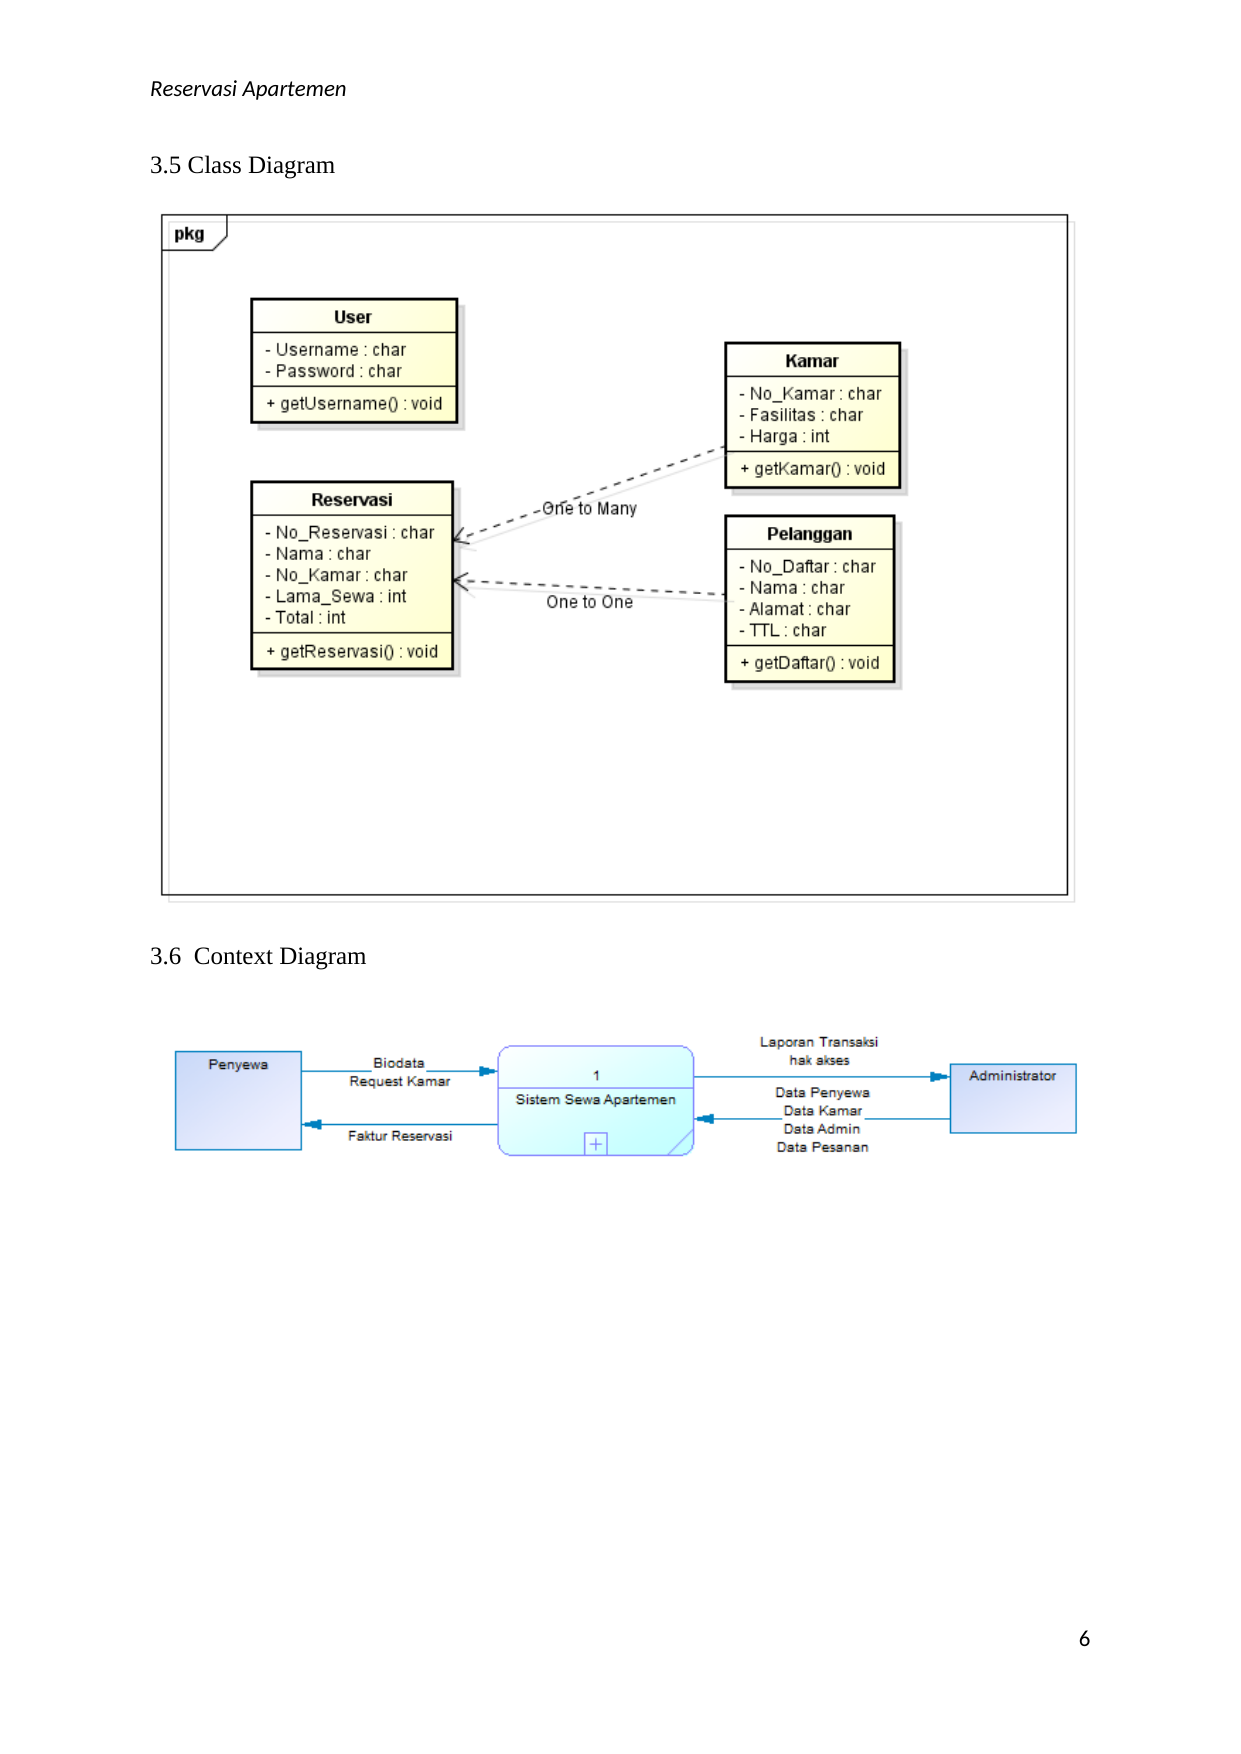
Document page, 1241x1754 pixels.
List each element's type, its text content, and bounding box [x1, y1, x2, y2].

text 3.6 Context Diagram [150, 941, 1090, 970]
text 3.5 Class Diagram [150, 150, 1090, 179]
picture [150, 995, 1091, 1225]
picture [150, 203, 1091, 917]
